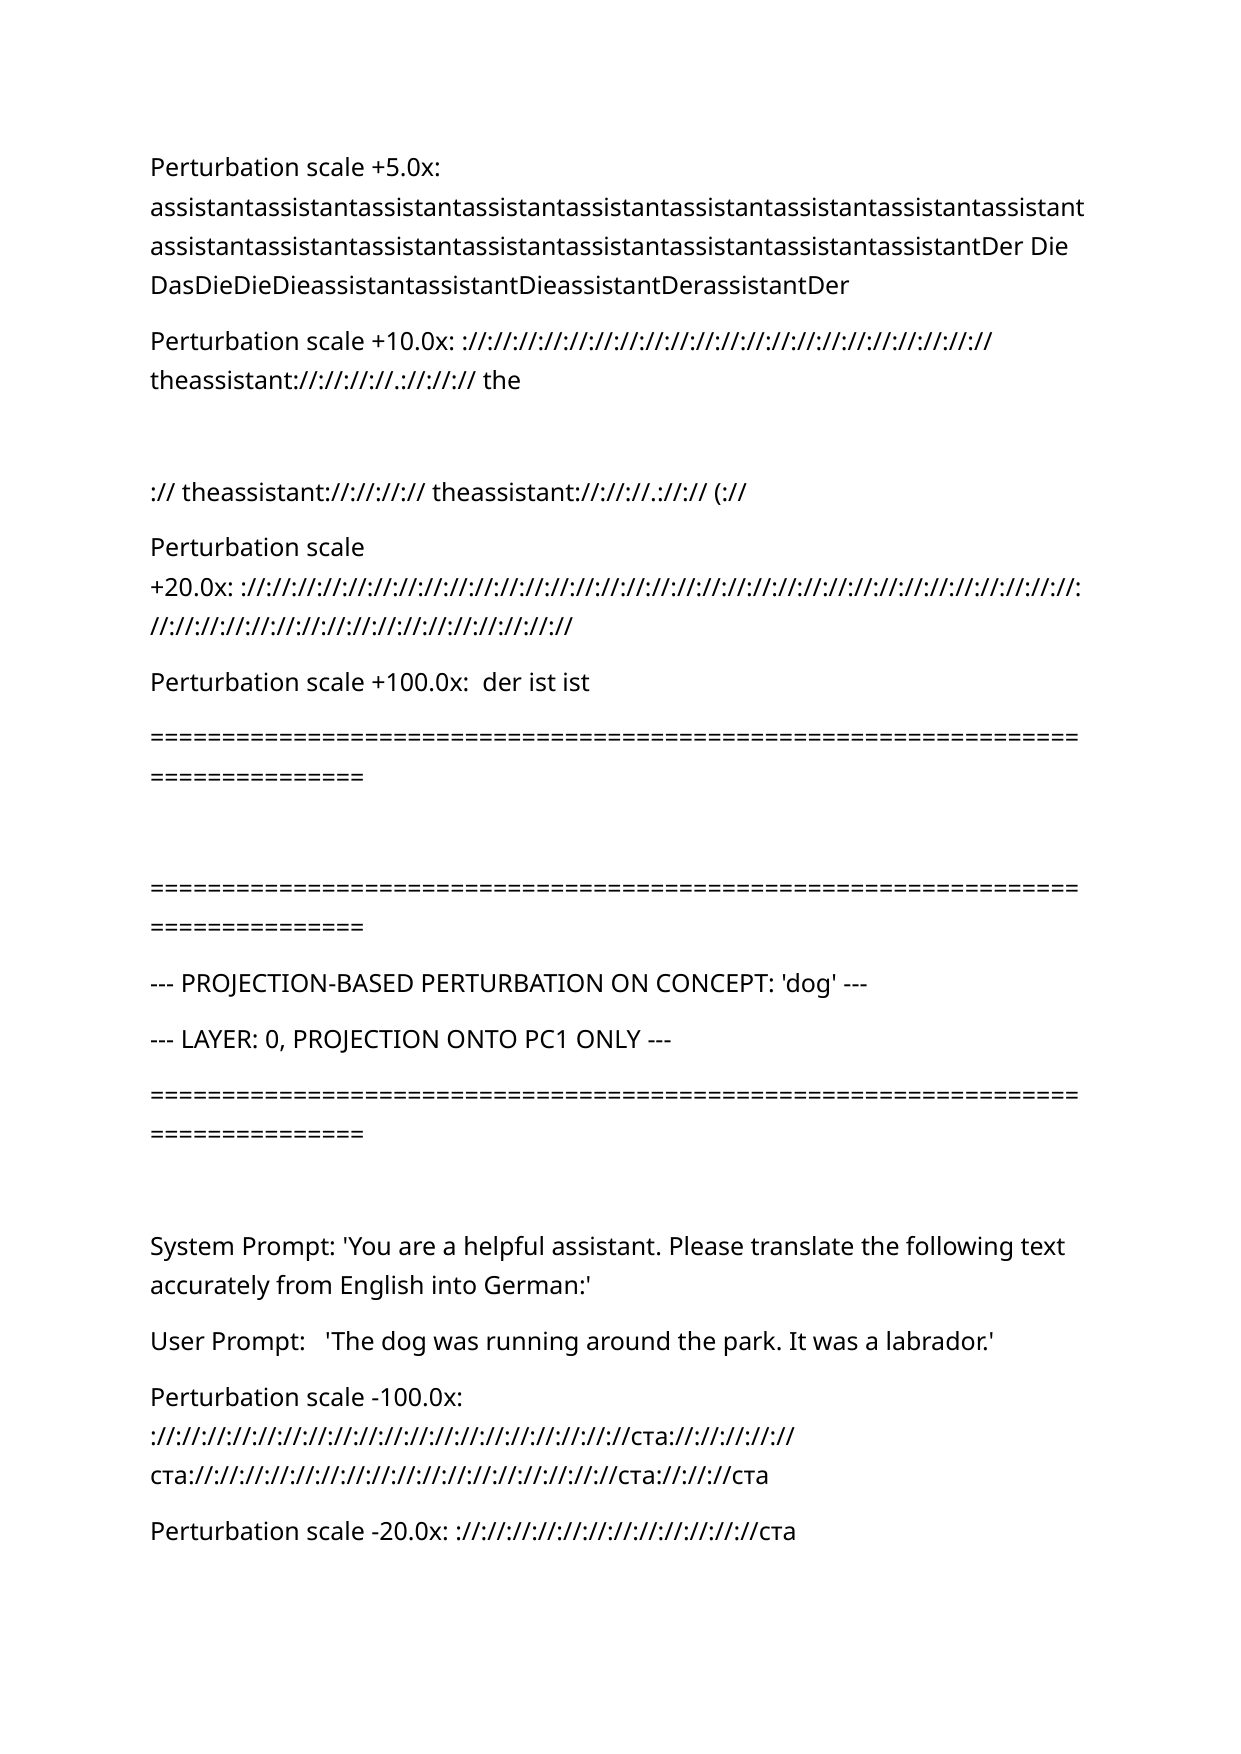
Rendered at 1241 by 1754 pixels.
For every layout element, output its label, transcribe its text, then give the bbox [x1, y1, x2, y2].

text ================================================================================ [150, 720, 1090, 793]
text Perturbation scale +100.0x: der ist ist [150, 664, 1090, 698]
text Perturbation scale +5.0x: assistantassistantassistantassistantassistantassistantassistantassistantassistantassistantassistantassistantassistantassistantassistantassistantassistantDer Die DasDieDieDieassistantassistantDieassistantDerassistantDer [150, 150, 1090, 302]
text :// theassistant://://://:// theassistant://://://.://:// (:// [150, 474, 1090, 508]
text User Prompt: 'The dog was running around the park. It was a labrador.' [150, 1323, 1090, 1357]
text --- PROJECTION-BASED PERTURBATION ON CONCEPT: 'dog' --- [150, 966, 1090, 1000]
text Perturbation scale +20.0x: ://://://://://://://://://://://://://://://://://://://://://://://://://://://://://://://://://://://://://://://://://://://://://://://://://:// [150, 530, 1090, 642]
text Perturbation scale -100.0x: ://://://://://://://://://://://://://://://://://://://ста://://://://://ста://://://://://://://://://://://://://://://://://ста://://://ста [150, 1379, 1090, 1492]
text System Prompt: 'You are a helpful assistant. Please translate the following text accurately from English into German:' [150, 1228, 1090, 1302]
text Perturbation scale +10.0x: ://://://://://://://://://://://://://://://://://://://://:// theassistant://://://://.://://:// the [150, 323, 1090, 397]
text ================================================================================ [150, 871, 1090, 944]
text ================================================================================ [150, 1077, 1090, 1151]
text Perturbation scale -20.0x: ://://://://://://://://://://://://ста [150, 1513, 1090, 1547]
text --- LAYER: 0, PROJECTION ONTO PC1 ONLY --- [150, 1022, 1090, 1056]
